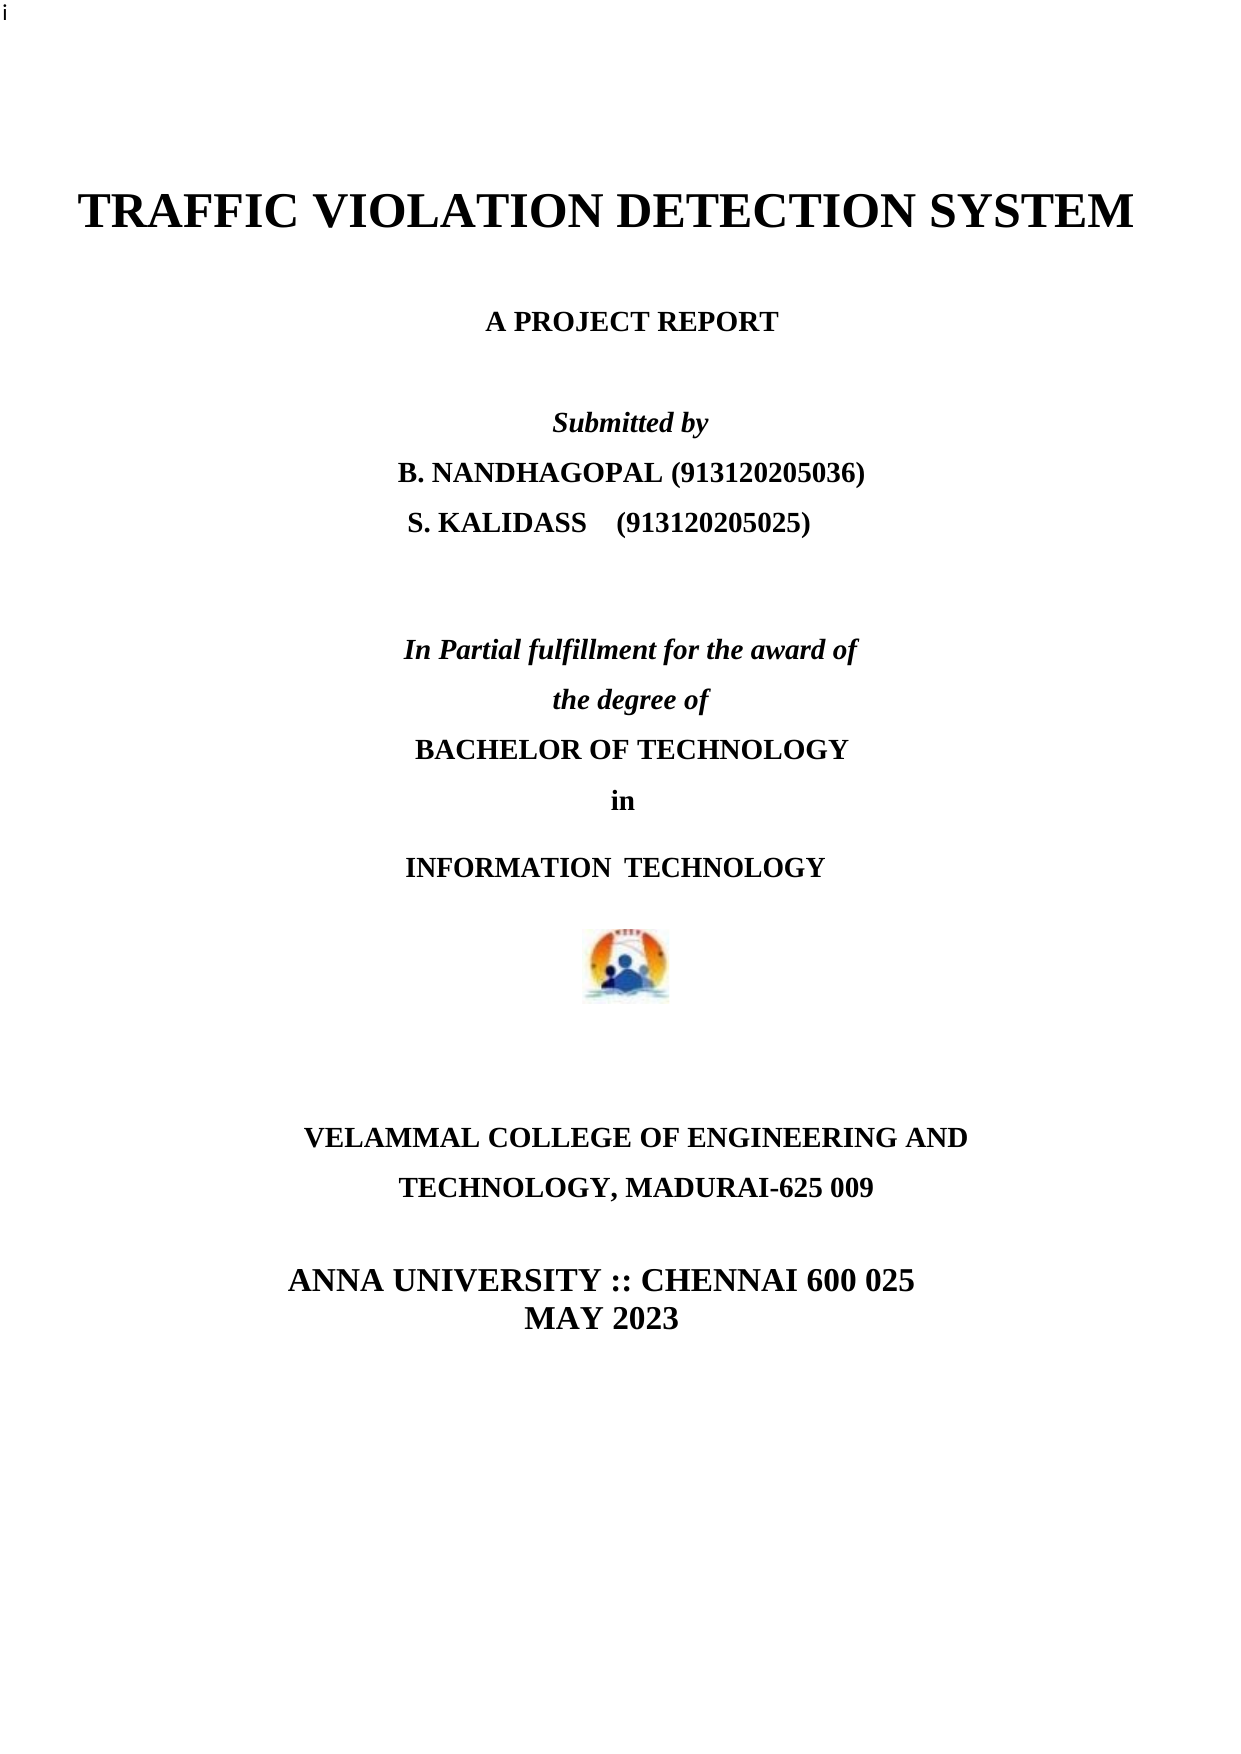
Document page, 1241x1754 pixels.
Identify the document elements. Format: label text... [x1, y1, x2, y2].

title TRAFFIC VIOLATION DETECTION SYSTEM [64, 180, 1147, 238]
subtitle A PROJECT REPORT [64, 304, 1199, 338]
subtitle B. NANDHAGOPAL (913120205036) [398, 455, 1201, 489]
text Submitted by [64, 405, 1198, 439]
text In Partial fulfillment for the award of the degree of [382, 632, 881, 716]
picture [582, 929, 670, 1004]
text S. KALIDASS (913120205025) [407, 505, 1201, 539]
subtitle BACHELOR OF TECHNOLOGY [64, 732, 1199, 766]
text in INFORMATION TECHNOLOGY [405, 783, 836, 883]
text MAY 2023 [64, 1298, 1138, 1337]
subtitle VELAMMAL COLLEGE OF ENGINEERING AND TECHNOLOGY, MADURAI-625 009 [191, 1120, 1081, 1204]
text ANNA UNIVERSITY :: CHENNAI 600 025 [64, 1260, 1138, 1298]
